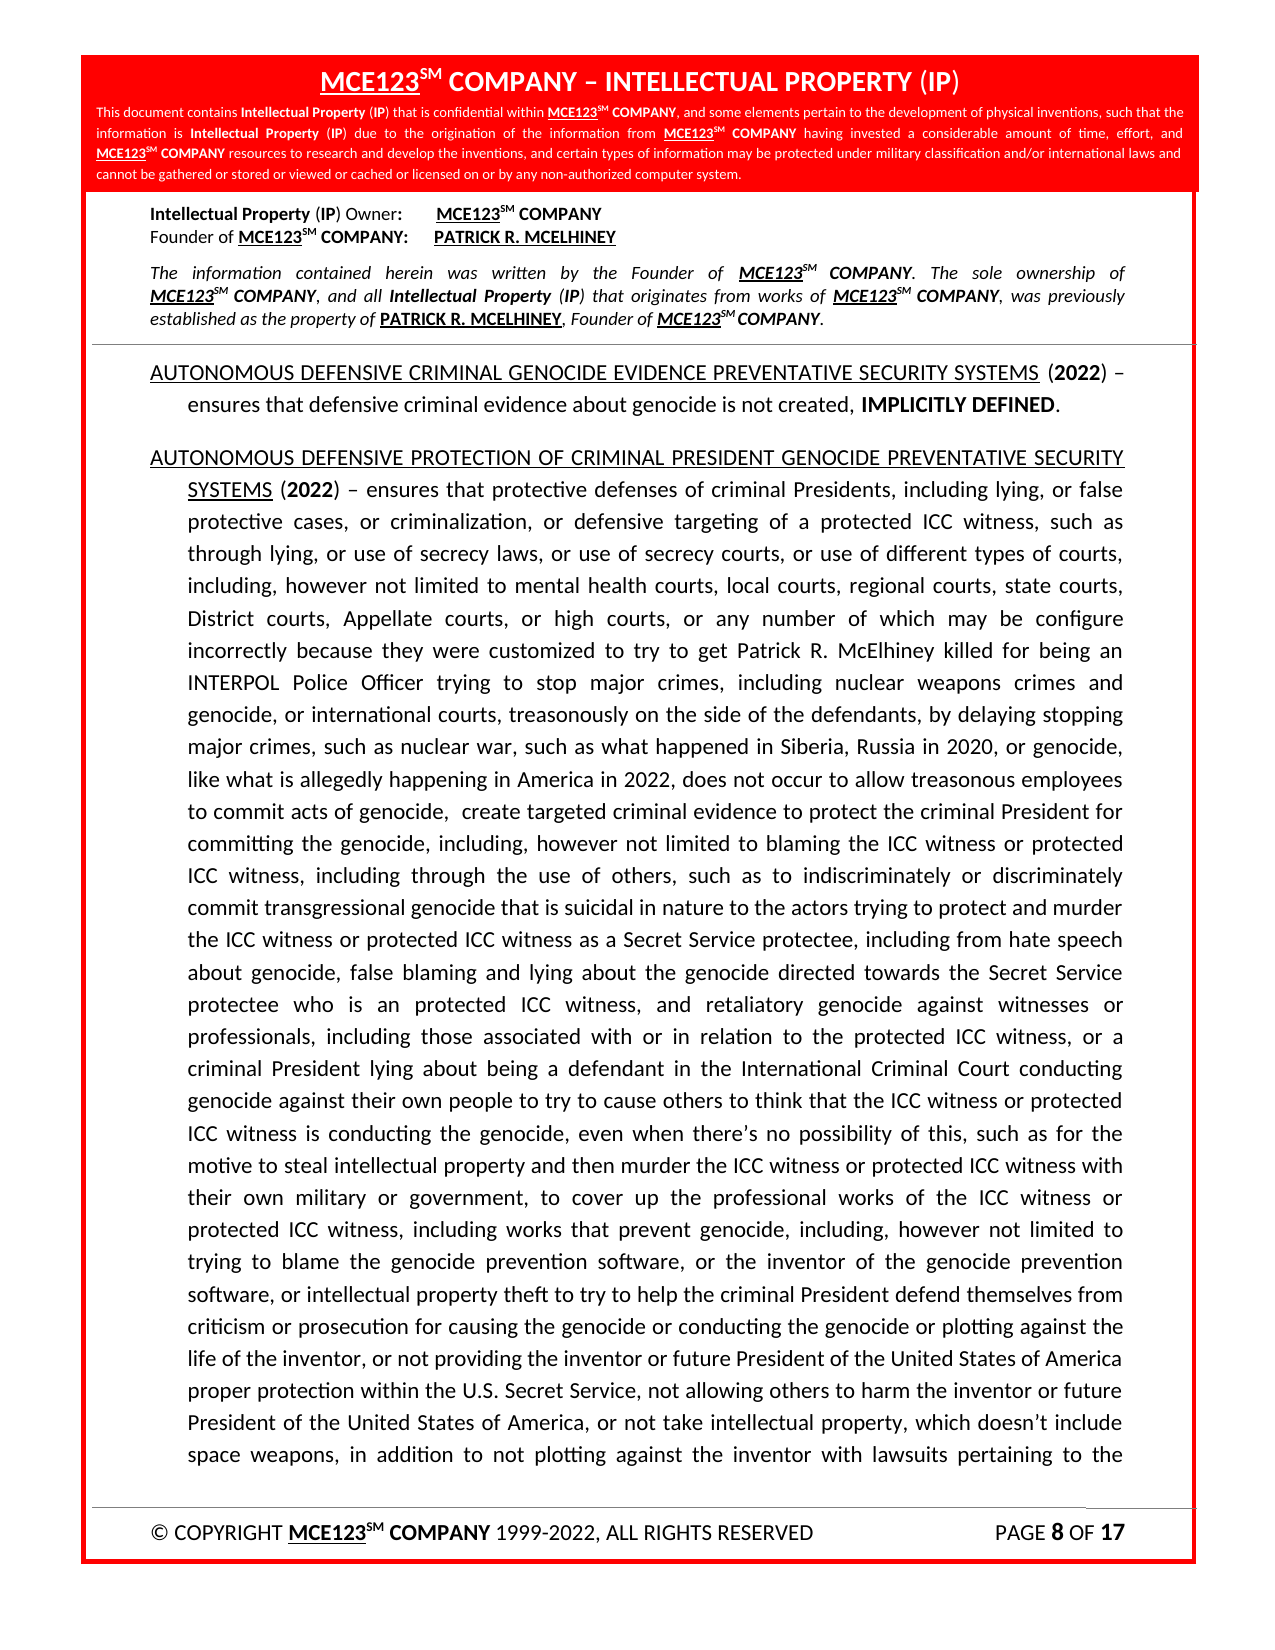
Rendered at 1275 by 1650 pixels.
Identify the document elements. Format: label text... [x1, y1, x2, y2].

text AUTONOMOUS DEFENSIVE CRIMINAL GENOCIDE EVIDENCE PREVENTATIVE SECURITY SYSTEMS (2022) – ensures that defensive criminal evidence about genocide is not created, IMPLICITLY DEFINED. [150, 358, 1125, 418]
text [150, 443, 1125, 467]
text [150, 468, 1125, 1469]
